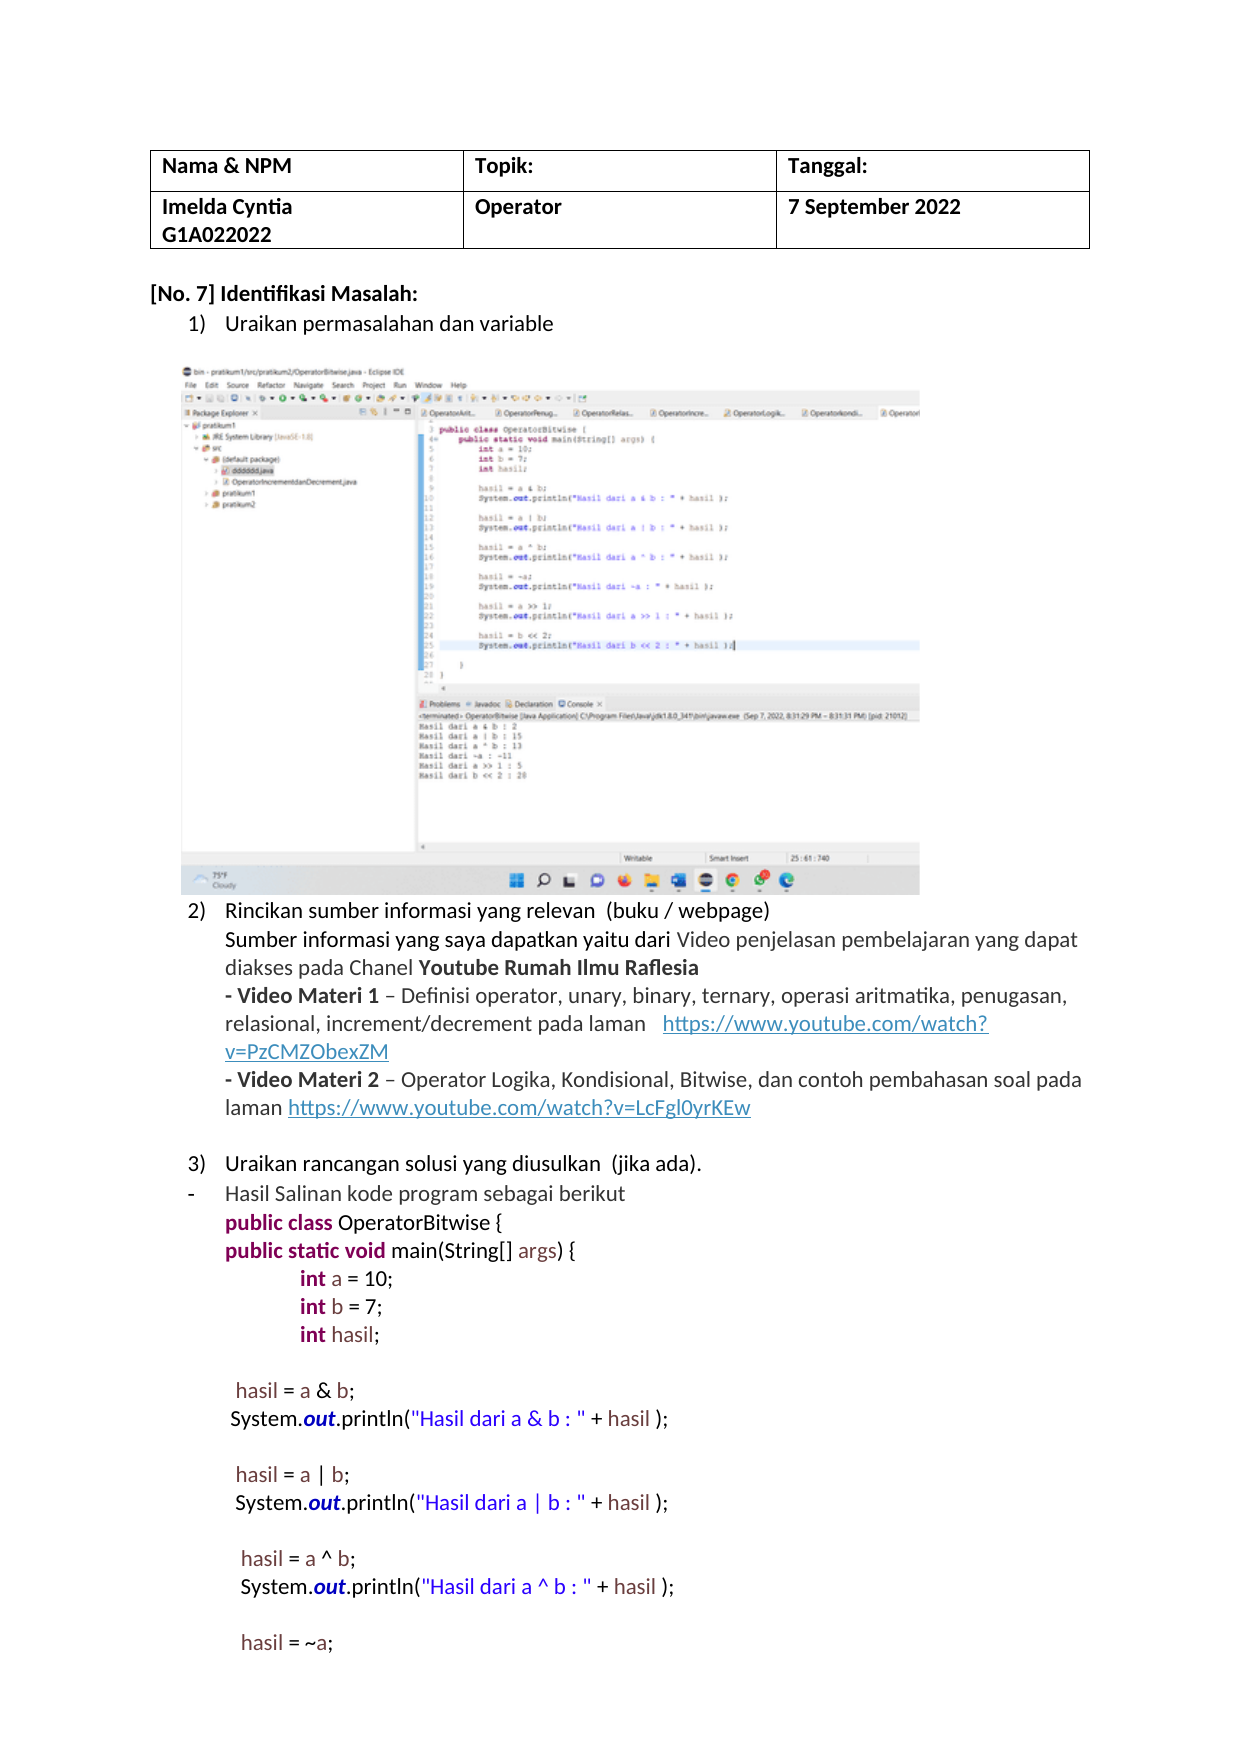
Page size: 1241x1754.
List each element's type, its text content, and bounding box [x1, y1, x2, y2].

text hasil = ~a; [150, 1628, 1090, 1656]
text System.out.println("Hasil dari a & b : " + hasil ); [150, 1404, 1090, 1432]
picture [181, 365, 920, 895]
text hasil = a | b; [150, 1460, 1090, 1488]
text hasil = a ^ b; [150, 1544, 1090, 1572]
list Rincikan sumber informasi yang relevan (buku / webpage) [187, 897, 1090, 925]
table_cell Operator [464, 192, 776, 248]
list Sumber informasi yang saya dapatkan yaitu dari Video penjelasan pembelajaran yang dapat diakses pada Chanel Youtube Rumah Ilmu Raflesia - Video Materi 1 – Definisi operator, unary, binary, ternary, operasi aritmatika, penugasan, relasional, increment/decrement pada laman https://www.youtube.com/watch?v=PzCMZObexZM - Video Materi 2 – Operator Logika, Kondisional, Bitwise, dan contoh pembahasan soal pada laman https://www.youtube.com/watch?v=LcFgl0yrKEw [225, 925, 1090, 1121]
text public static void main(String[] args) { [150, 1236, 1090, 1264]
table_header Nama & NPM [151, 151, 463, 191]
text System.out.println("Hasil dari a ^ b : " + hasil ); [150, 1572, 1090, 1600]
list Uraikan rancangan solusi yang diusulkan (jika ada). [187, 1149, 1090, 1177]
text System.out.println("Hasil dari a | b : " + hasil ); [150, 1488, 1090, 1516]
text int hasil; [150, 1320, 1090, 1348]
text int b = 7; [150, 1292, 1090, 1320]
list public class OperatorBitwise { [225, 1208, 1090, 1236]
text hasil = a & b; [150, 1376, 1090, 1404]
table_header Topik: [464, 151, 776, 191]
table_cell 7 September 2022 [777, 192, 1089, 248]
text int a = 10; [150, 1264, 1090, 1292]
list Hasil Salinan kode program sebagai berikut [187, 1177, 1090, 1208]
text [No. 7] Identifikasi Masalah: [150, 279, 1090, 307]
table_cell Imelda Cyntia G1A022022 [151, 192, 463, 248]
table_header Tanggal: [777, 151, 1089, 191]
list Uraikan permasalahan dan variable [187, 309, 1090, 338]
